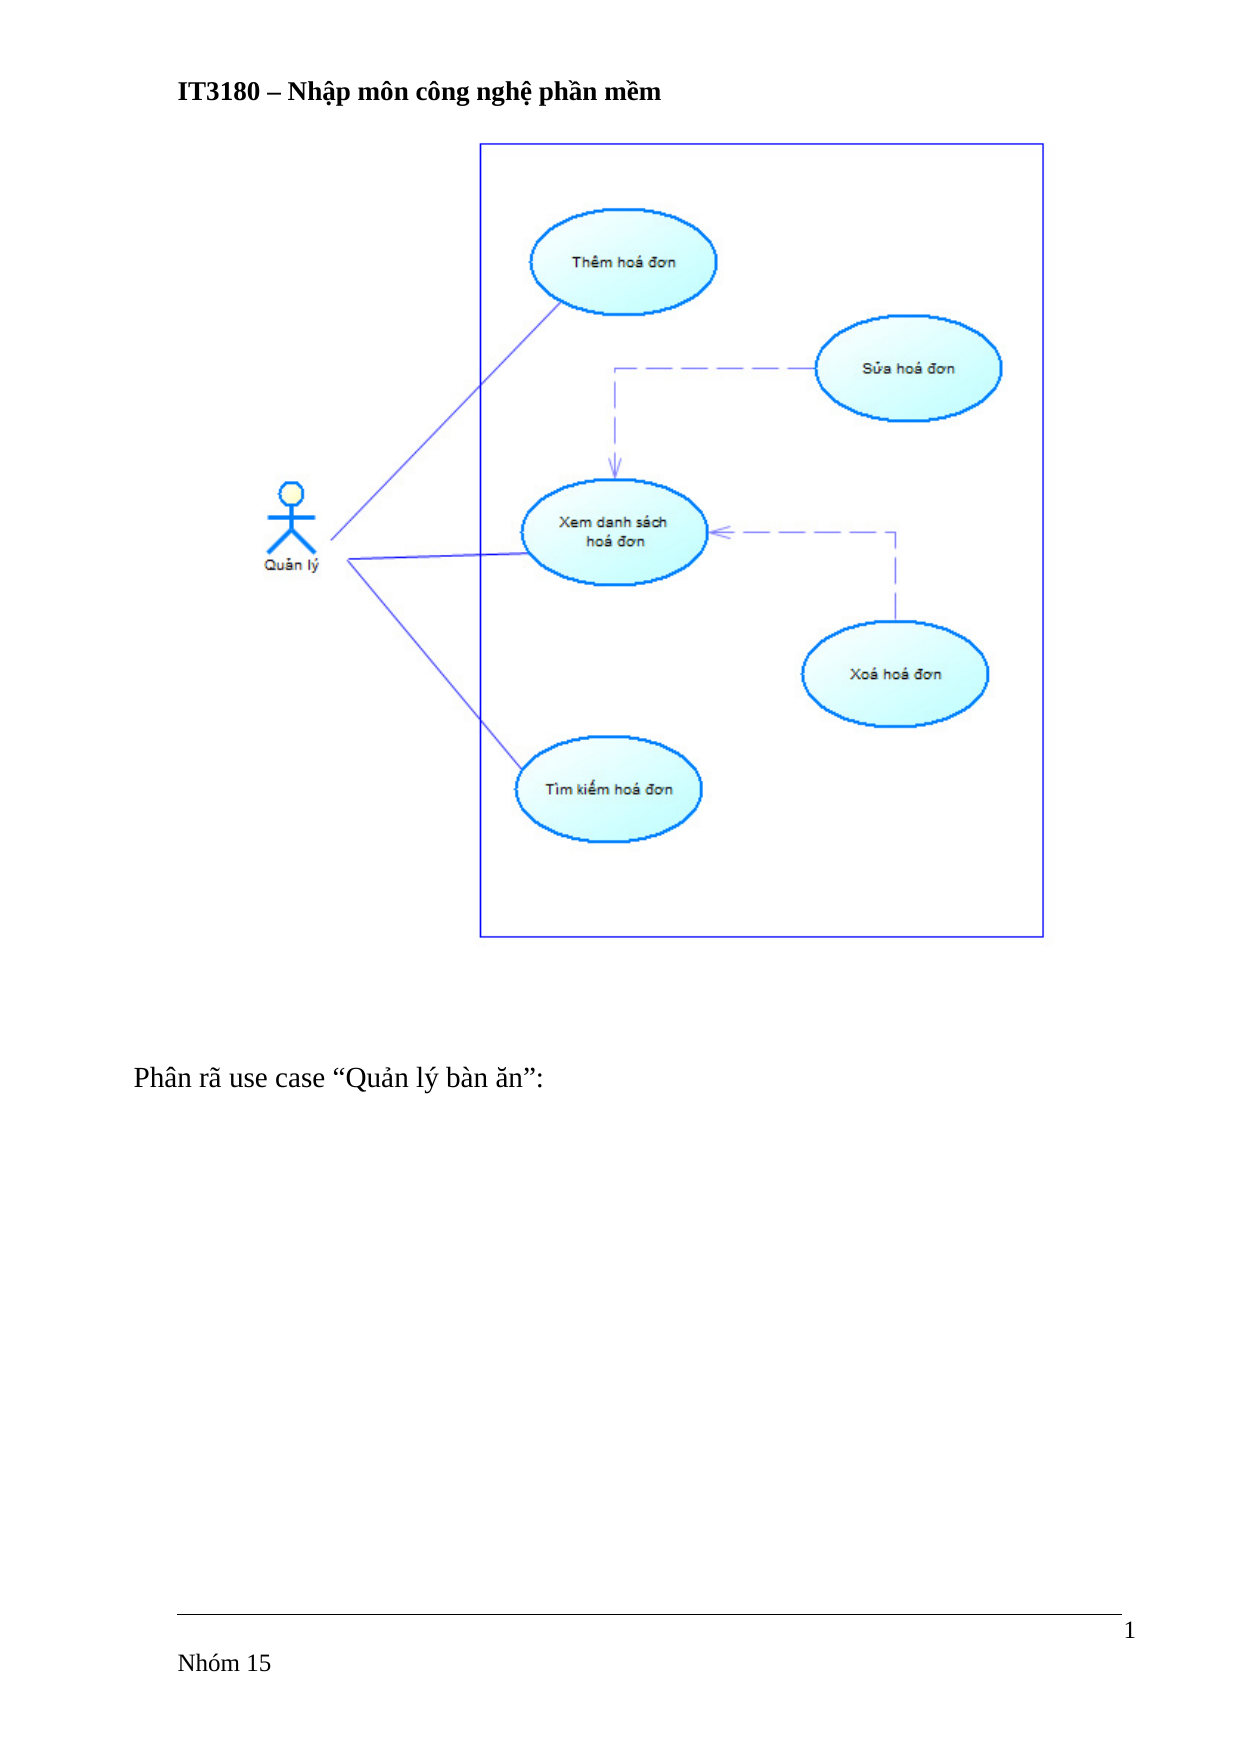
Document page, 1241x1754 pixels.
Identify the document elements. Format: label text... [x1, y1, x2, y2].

text Phân rã use case “Quản lý bàn ăn”: [133, 1061, 1215, 1094]
picture [133, 108, 1078, 994]
